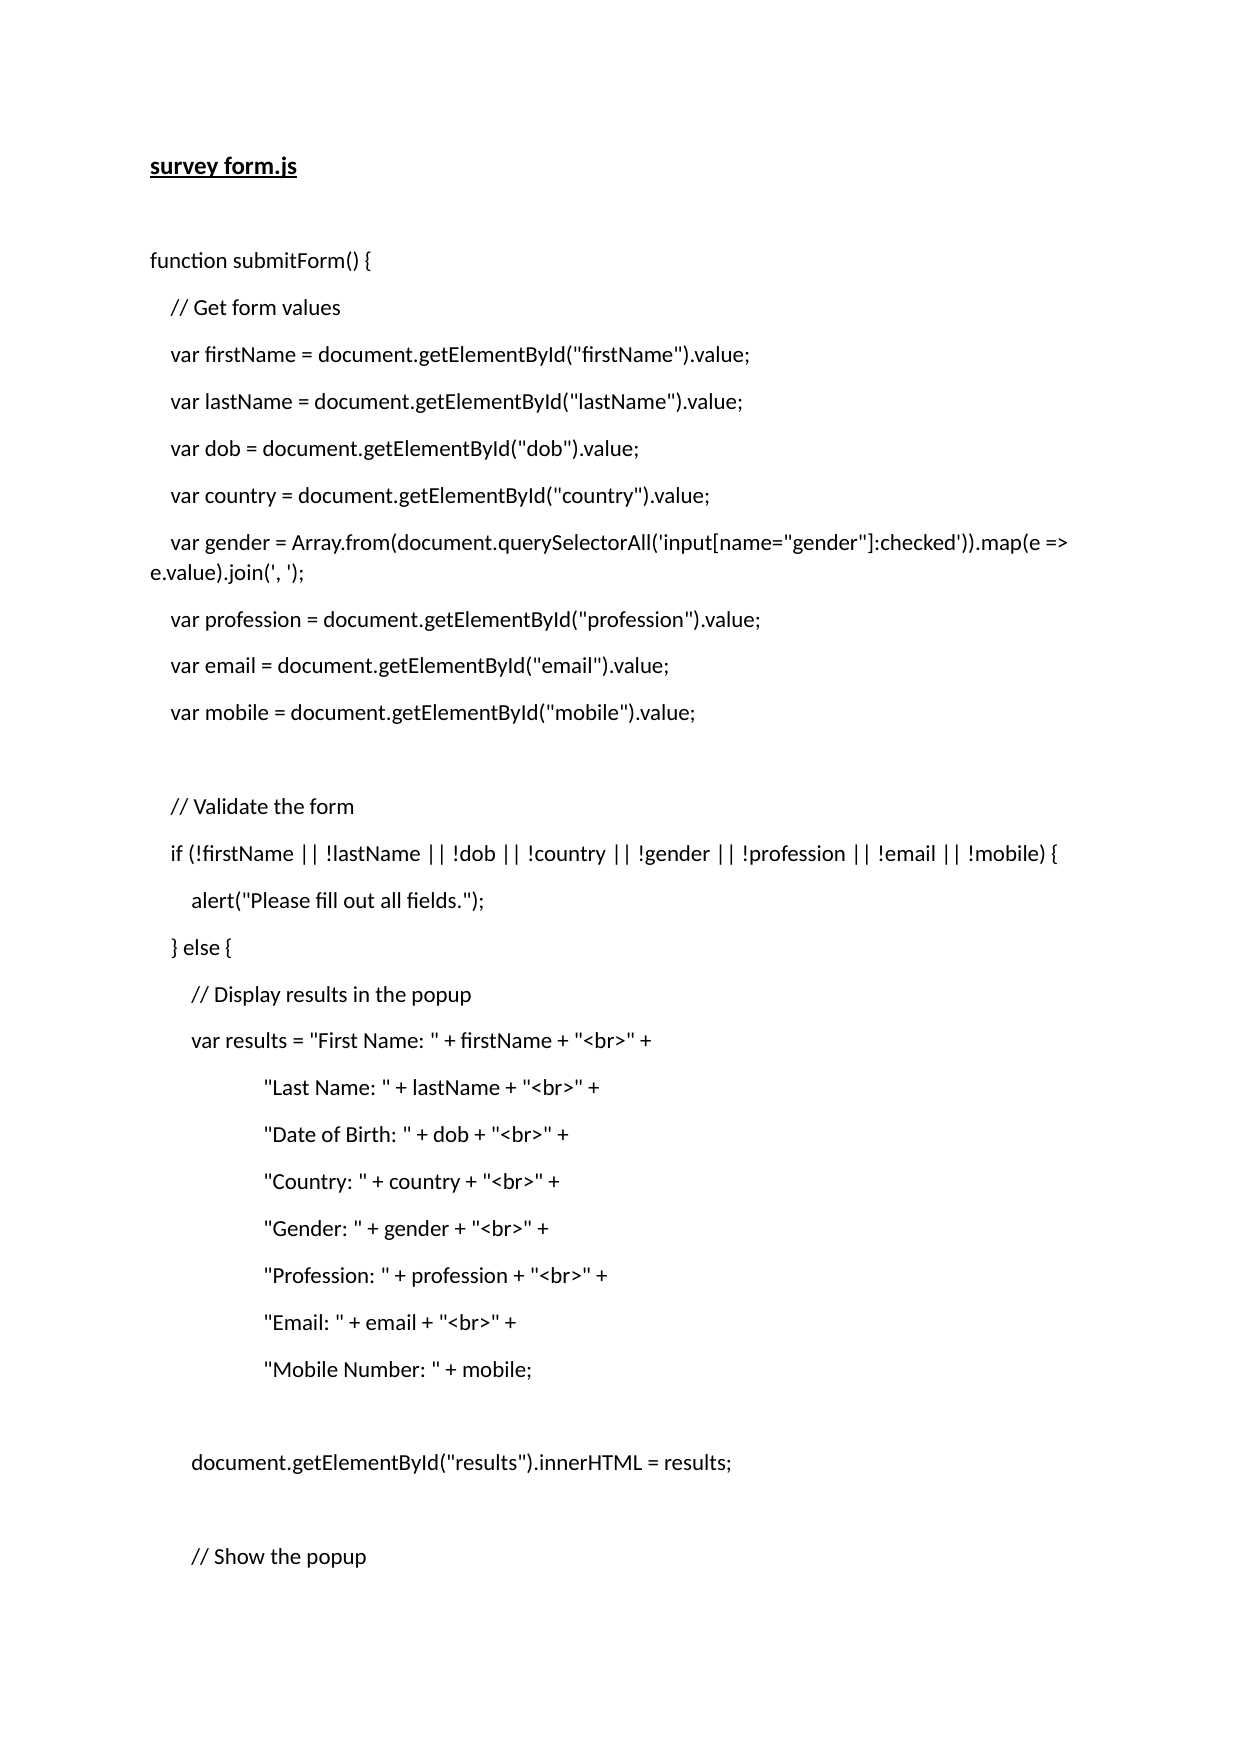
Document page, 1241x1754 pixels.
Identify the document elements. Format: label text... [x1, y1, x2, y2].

text "Date of Birth: " + dob + "<br>" + [150, 1120, 1090, 1148]
text // Get form values [150, 293, 1090, 321]
text "Mobile Number: " + mobile; [150, 1355, 1090, 1383]
text // Show the popup [150, 1542, 1090, 1570]
text "Email: " + email + "<br>" + [150, 1308, 1090, 1336]
text function submitForm() { [150, 246, 1090, 274]
text if (!firstName || !lastName || !dob || !country || !gender || !profession || !email || !mobile) { [150, 839, 1090, 867]
text "Last Name: " + lastName + "<br>" + [150, 1073, 1090, 1102]
text alert("Please fill out all fields."); [150, 886, 1090, 914]
text } else { [150, 933, 1090, 961]
text var profession = document.getElementById("profession").value; [150, 605, 1090, 633]
text // Validate the form [150, 792, 1090, 820]
text var results = "First Name: " + firstName + "<br>" + [150, 1027, 1090, 1055]
text "Gender: " + gender + "<br>" + [150, 1214, 1090, 1242]
text var lastName = document.getElementById("lastName").value; [150, 387, 1090, 415]
text var gender = Array.from(document.querySelectorAll('input[name="gender"]:checked')).map(e => e.value).join(', '); [150, 528, 1090, 586]
text var email = document.getElementById("email").value; [150, 652, 1090, 680]
text var mobile = document.getElementById("mobile").value; [150, 698, 1090, 727]
text document.getElementById("results").innerHTML = results; [150, 1448, 1090, 1477]
text var firstName = document.getElementById("firstName").value; [150, 340, 1090, 368]
text "Country: " + country + "<br>" + [150, 1167, 1090, 1195]
text survey form.js [150, 150, 1090, 181]
text // Display results in the popup [150, 980, 1090, 1008]
text var country = document.getElementById("country").value; [150, 481, 1090, 509]
text var dob = document.getElementById("dob").value; [150, 434, 1090, 462]
text "Profession: " + profession + "<br>" + [150, 1261, 1090, 1289]
